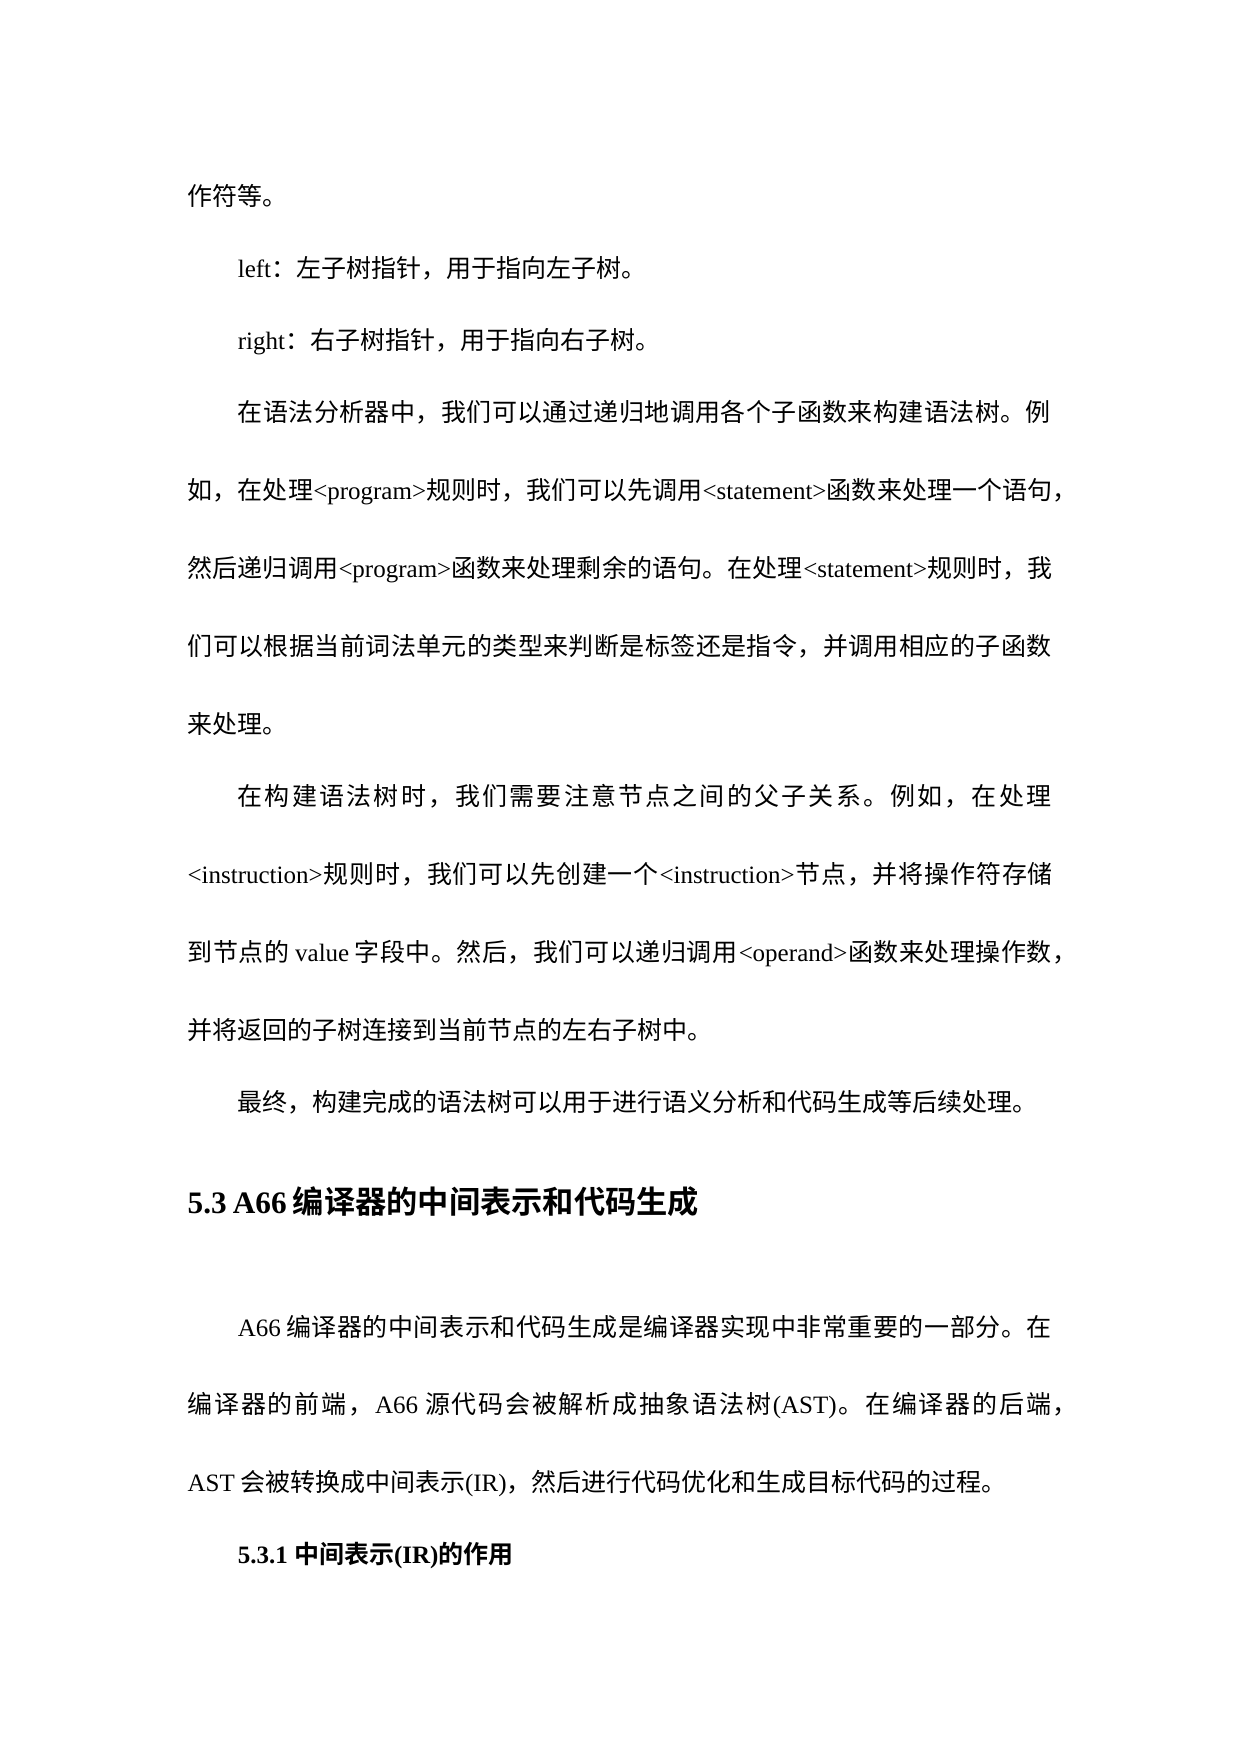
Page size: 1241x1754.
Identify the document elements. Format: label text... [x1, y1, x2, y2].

text A66编译器的中间表示和代码生成是编译器实现中非常重要的一部分。在编译器的前端，A66源代码会被解析成抽象语法树(AST)。在编译器的后端，AST会被转换成中间表示(IR)，然后进行代码优化和生成目标代码的过程。 [187, 1293, 1053, 1513]
text 在构建语法树时，我们需要注意节点之间的父子关系。例如，在处理<instruction>规则时，我们可以先创建一个<instruction>节点，并将操作符存储到节点的value字段中。然后，我们可以递归调用<operand>函数来处理操作数，并将返回的子树连接到当前节点的左右子树中。 [187, 762, 1053, 1061]
text 在语法分析器中，我们可以通过递归地调用各个子函数来构建语法树。例如，在处理<program>规则时，我们可以先调用<statement>函数来处理一个语句，然后递归调用<program>函数来处理剩余的语句。在处理<statement>规则时，我们可以根据当前词法单元的类型来判断是标签还是指令，并调用相应的子函数来处理。 [187, 378, 1053, 755]
text left：左子树指针，用于指向左子树。 [187, 234, 1053, 299]
text 最终，构建完成的语法树可以用于进行语义分析和代码生成等后续处理。 [187, 1068, 1053, 1133]
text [187, 162, 1053, 227]
subtitle 5.3 A66编译器的中间表示和代码生成 [187, 1168, 1053, 1233]
text right：右子树指针，用于指向右子树。 [187, 306, 1053, 371]
text 5.3.1 中间表示(IR)的作用 [187, 1521, 1053, 1586]
